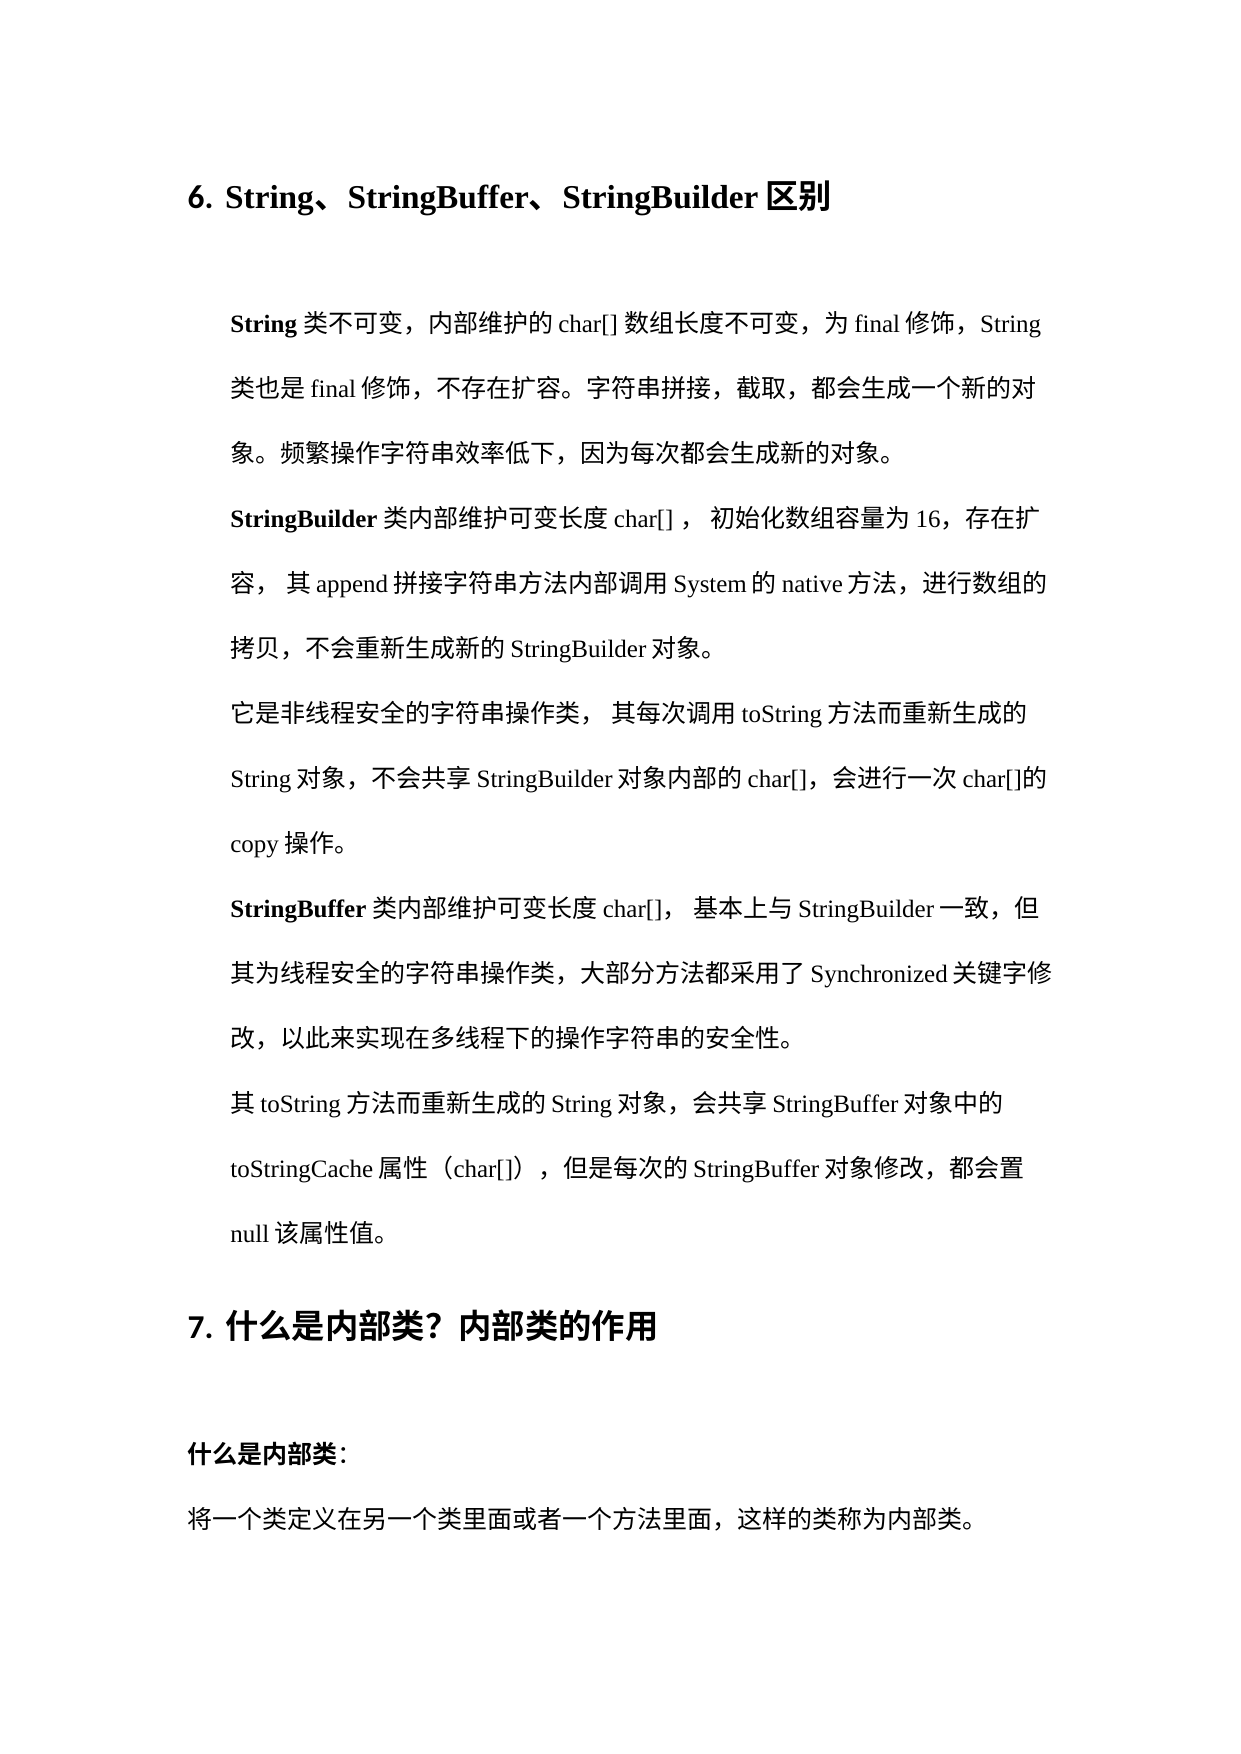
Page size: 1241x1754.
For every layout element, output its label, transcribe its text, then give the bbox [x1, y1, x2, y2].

text 它是非线程安全的字符串操作类， 其每次调用 toString方法而重新生成的String对象，不会共享StringBuilder对象内部的char[]，会进行一次char[]的copy操作。 [230, 679, 1053, 874]
text String 类不可变，内部维护的char[] 数组长度不可变，为final修饰，String类也是final修饰，不存在扩容。字符串拼接，截取，都会生成一个新的对象。频繁操作字符串效率低下，因为每次都会生成新的对象。 [230, 289, 1053, 484]
text 什么是内部类： 将一个类定义在另一个类里面或者一个方法里面，这样的类称为内部类。 [187, 1421, 1053, 1551]
text StringBuilder 类内部维护可变长度char[] ， 初始化数组容量为16，存在扩容， 其append拼接字符串方法内部调用System的native方法，进行数组的拷贝，不会重新生成新的StringBuilder对象。 [230, 484, 1053, 679]
text 其toString方法而重新生成的String对象，会共享StringBuffer对象中的toStringCache属性（char[]），但是每次的StringBuffer对象修改，都会置null该属性值。 [230, 1069, 1053, 1264]
subtitle String、StringBuffer、StringBuilder区别 [187, 162, 1053, 227]
text StringBuffer 类内部维护可变长度char[]， 基本上与StringBuilder一致，但其为线程安全的字符串操作类，大部分方法都采用了Synchronized关键字修改，以此来实现在多线程下的操作字符串的安全性。 [230, 874, 1053, 1069]
subtitle 什么是内部类？内部类的作用 [187, 1291, 1053, 1356]
